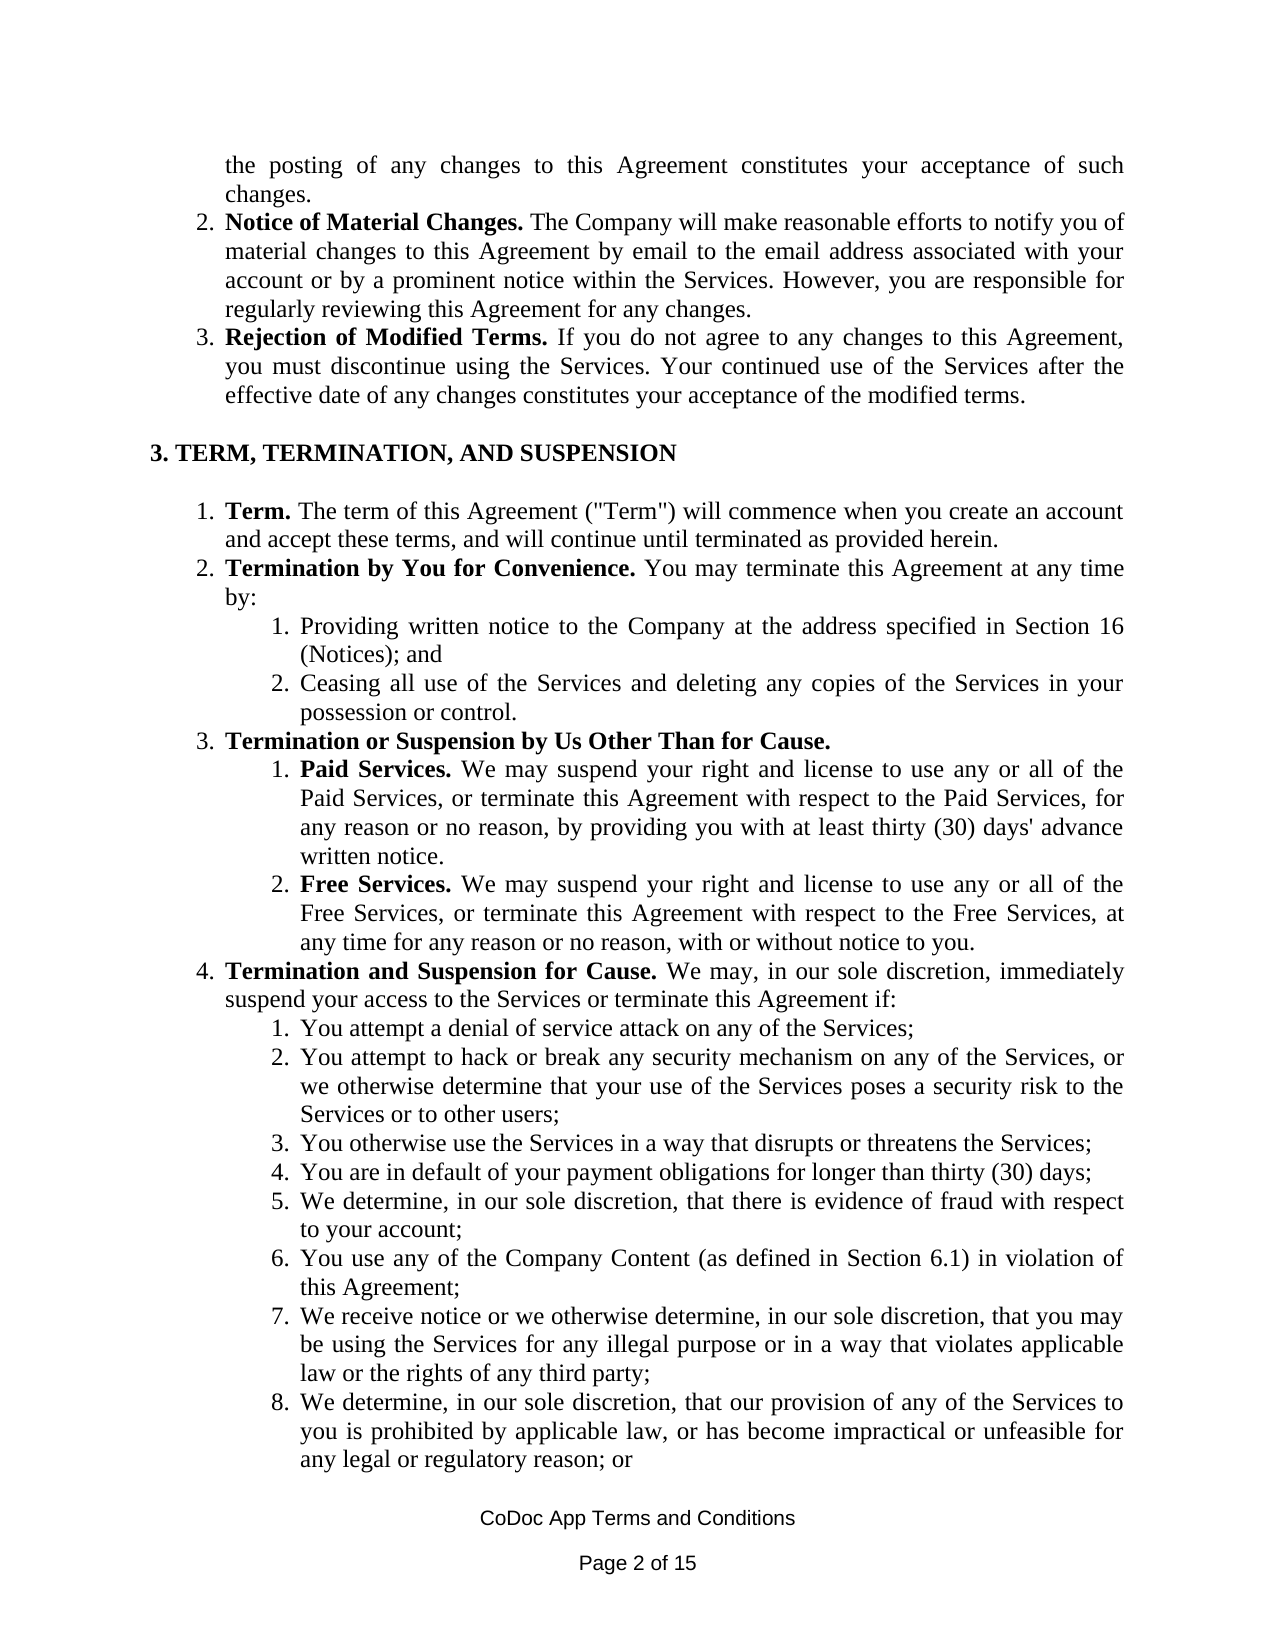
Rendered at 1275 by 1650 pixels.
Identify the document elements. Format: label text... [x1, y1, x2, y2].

list Rejection of Modified Terms. If you do not agree to any changes to this Agreement, you must discontinue using the Services. Your continued use of the Services after the effective date of any changes constitutes your acceptance of the modified terms. [196, 322, 1125, 409]
list Ceasing all use of the Services and deleting any copies of the Services in your possession or control. [271, 668, 1125, 726]
list Notice of Material Changes. The Company will make reasonable efforts to notify you of material changes to this Agreement by email to the email address associated with your account or by a prominent notice within the Services. However, you are responsible for regularly reviewing this Agreement for any changes. [196, 207, 1125, 322]
list You attempt to hack or break any security mechanism on any of the Services, or we otherwise determine that your use of the Services poses a security risk to the Services or to other users; [271, 1042, 1125, 1128]
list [196, 150, 1125, 207]
list We receive notice or we otherwise determine, in our sole discretion, that you may be using the Services for any illegal purpose or in a way that violates applicable law or the rights of any third party; [271, 1301, 1125, 1387]
list You otherwise use the Services in a way that disrupts or threatens the Services; [271, 1128, 1125, 1157]
list You use any of the Company Content (as defined in Section 6.1) in violation of this Agreement; [271, 1243, 1125, 1301]
list Providing written notice to the Company at the address specified in Section 16 (Notices); and [271, 611, 1125, 668]
list Termination by You for Convenience. You may terminate this Agreement at any time by: [196, 553, 1125, 611]
list Paid Services. We may suspend your right and license to use any or all of the Paid Services, or terminate this Agreement with respect to the Paid Services, for any reason or no reason, by providing you with at least thirty (30) days' advance written notice. [271, 754, 1125, 869]
list You attempt a denial of service attack on any of the Services; [271, 1013, 1125, 1042]
list Termination and Suspension for Cause. We may, in our sole discretion, immediately suspend your access to the Services or terminate this Agreement if: [196, 956, 1125, 1013]
list You are in default of your payment obligations for longer than thirty (30) days; [271, 1157, 1125, 1186]
list We determine, in our sole discretion, that our provision of any of the Services to you is prohibited by applicable law, or has become impractical or unfeasible for any legal or regulatory reason; or [271, 1387, 1125, 1473]
list Termination or Suspension by Us Other Than for Cause. [196, 726, 1125, 754]
list We determine, in our sole discretion, that there is evidence of fraud with respect to your account; [271, 1186, 1125, 1243]
list Term. The term of this Agreement ("Term") will commence when you create an account and accept these terms, and will continue until terminated as provided herein. [196, 496, 1125, 553]
subtitle 3. TERM, TERMINATION, AND SUSPENSION [150, 438, 1125, 467]
list Free Services. We may suspend your right and license to use any or all of the Free Services, or terminate this Agreement with respect to the Free Services, at any time for any reason or no reason, with or without notice to you. [271, 869, 1125, 956]
